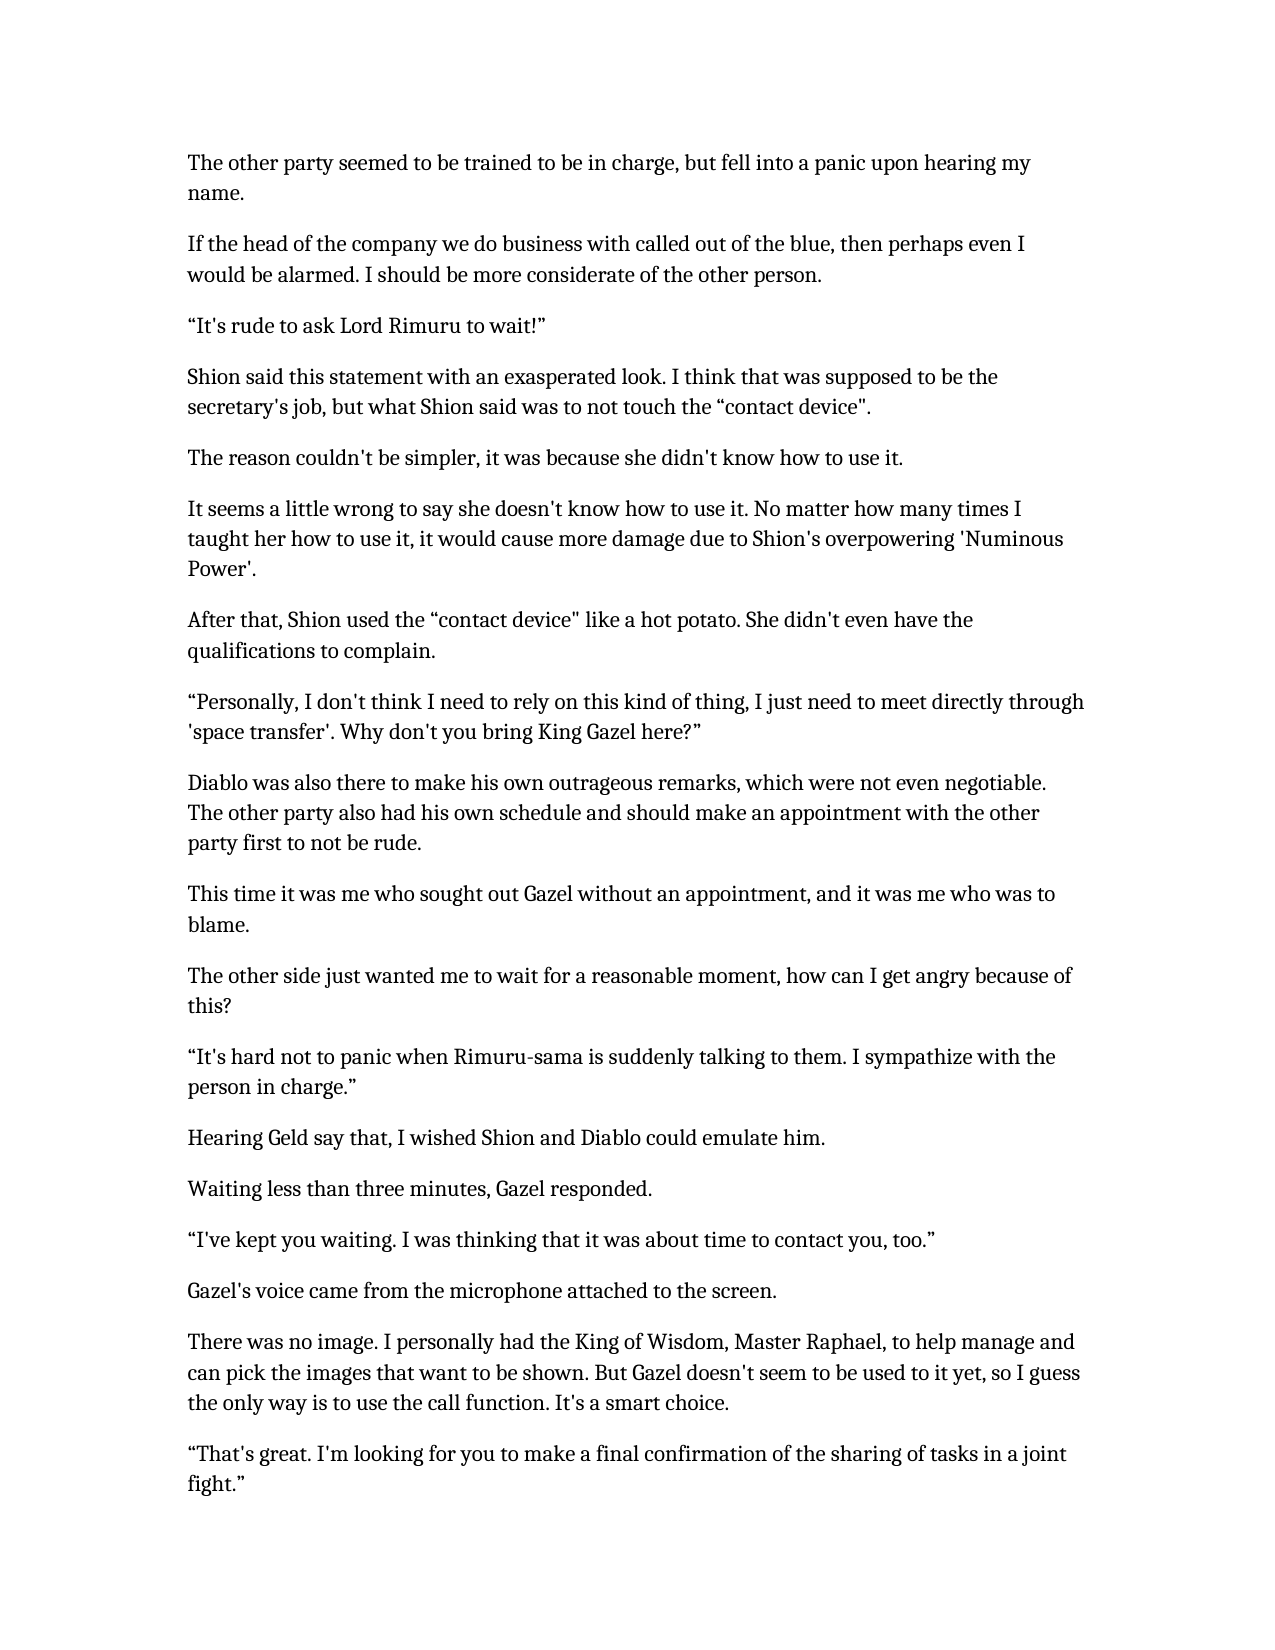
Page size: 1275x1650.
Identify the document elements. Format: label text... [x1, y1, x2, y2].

text Waiting less than three minutes, Gazel responded. [187, 1176, 1087, 1202]
text “That's great. I'm looking for you to make a final confirmation of the sharing of tasks in a joint fight.” [187, 1441, 1087, 1497]
text Hearing Geld say that, I wished Shion and Diablo could emulate him. [187, 1125, 1087, 1151]
text This time it was me who sought out Gazel without an appointment, and it was me who was to blame. [187, 881, 1087, 938]
text There was no image. I personally had the King of Wisdom, Master Raphael, to help manage and can pick the images that want to be shown. But Gazel doesn't seem to be used to it yet, so I guess the only way is to use the call function. It's a smart choice. [187, 1329, 1087, 1416]
text “It's rude to ask Lord Rimuru to wait!” [187, 312, 1087, 339]
text “Personally, I don't think I need to rely on this kind of thing, I just need to meet directly through 'space transfer'. Why don't you bring King Gazel here?” [187, 688, 1087, 745]
text Shion said this statement with an exasperated look. I think that was supposed to be the secretary's job, but what Shion said was to not touch the “contact device". [187, 363, 1087, 420]
text The other party seemed to be trained to be in charge, but fell into a panic upon hearing my name. [187, 150, 1087, 207]
text After that, Shion used the “contact device" like a hot potato. She didn't even have the qualifications to complain. [187, 607, 1087, 664]
text “It's hard not to panic when Rimuru-sama is suddenly talking to them. I sympathize with the person in charge.” [187, 1044, 1087, 1100]
text Gazel's voice came from the microphone attached to the screen. [187, 1278, 1087, 1304]
text The reason couldn't be simpler, it was because she didn't know how to use it. [187, 445, 1087, 471]
text If the head of the company we do business with called out of the blue, then perhaps even I would be alarmed. I should be more considerate of the other person. [187, 231, 1087, 288]
text “I've kept you waiting. I was thinking that it was about time to contact you, too.” [187, 1227, 1087, 1253]
text Diablo was also there to make his own outrageous remarks, which were not even negotiable. The other party also had his own schedule and should make an appointment with the other party first to not be rude. [187, 770, 1087, 857]
text The other side just wanted me to wait for a reasonable moment, how can I get angry because of this? [187, 962, 1087, 1019]
text It seems a little wrong to say she doesn't know how to use it. No matter how many times I taught her how to use it, it would cause more damage due to Shion's overpowering 'Numinous Power'. [187, 496, 1087, 583]
